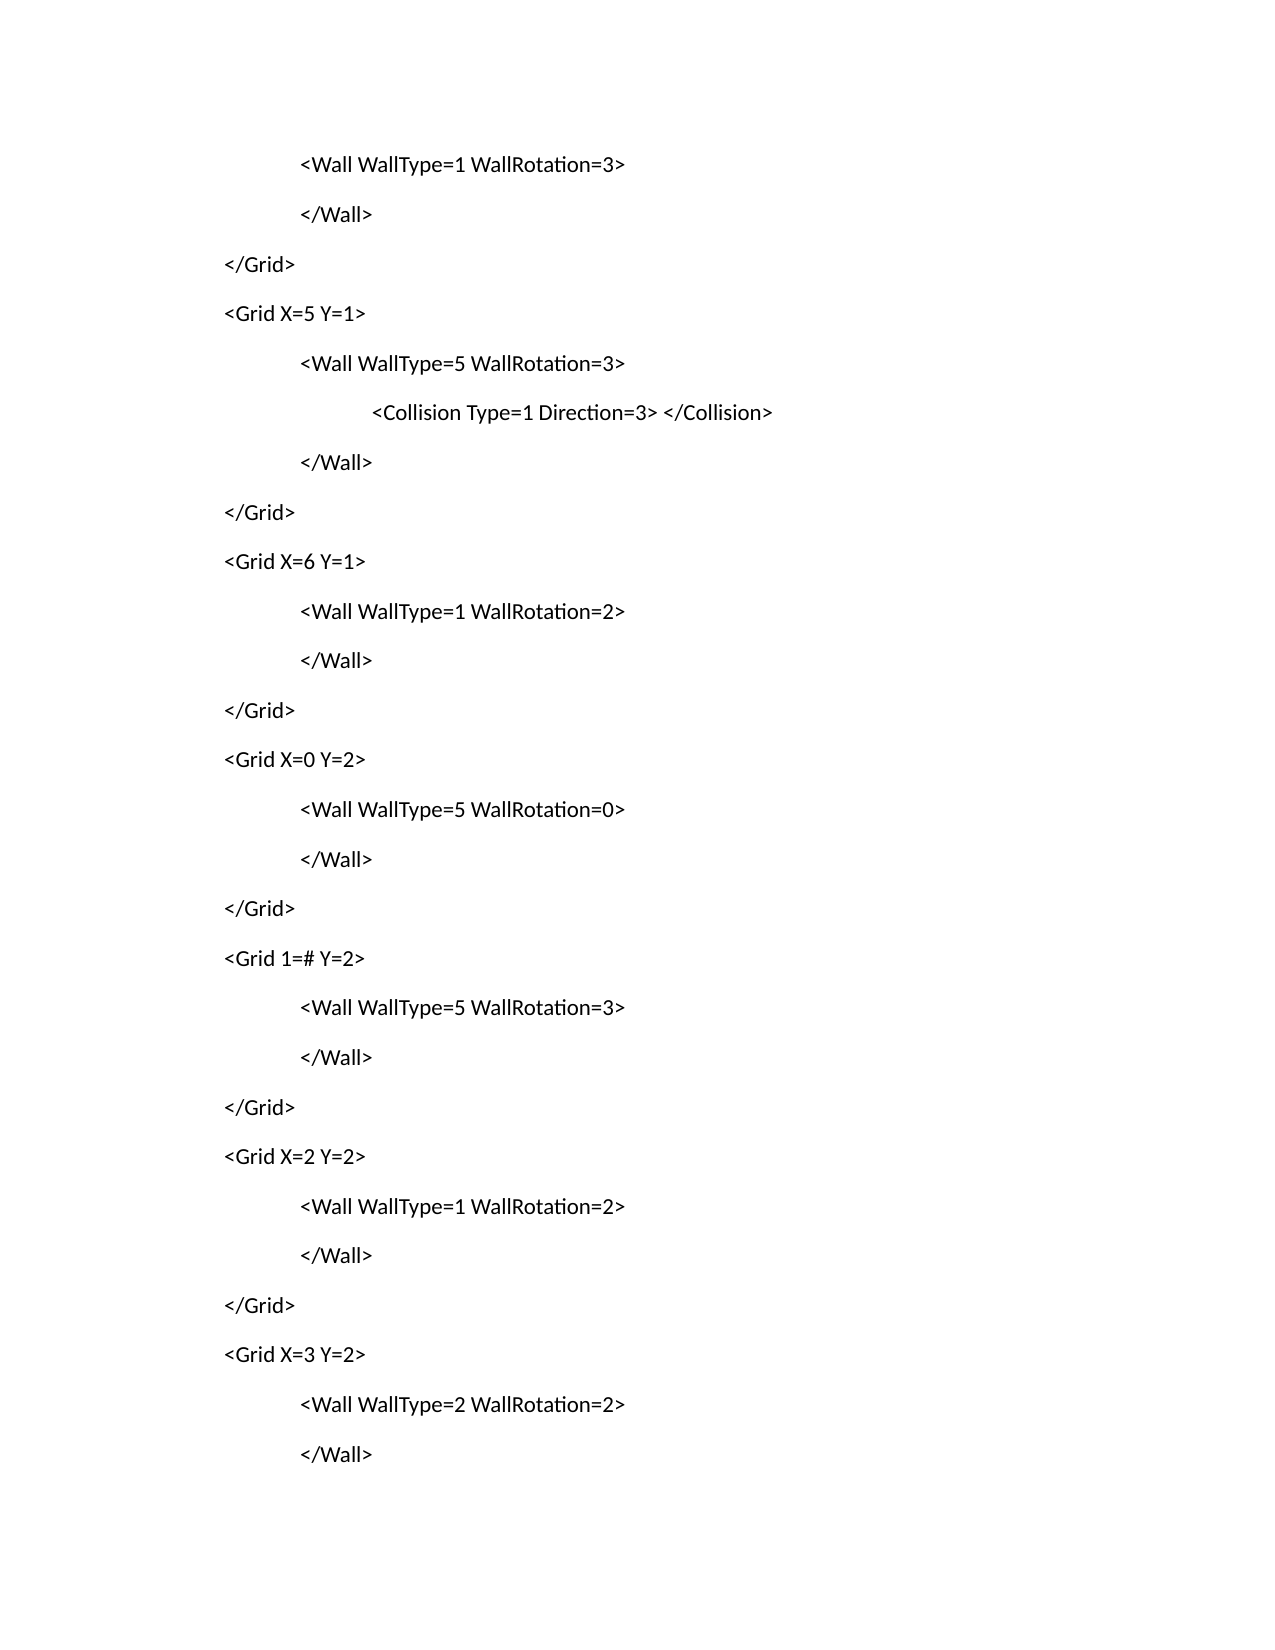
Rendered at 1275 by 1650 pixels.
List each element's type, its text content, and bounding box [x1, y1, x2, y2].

text <Grid X=6 Y=1> [150, 547, 1125, 575]
text <Grid X=0 Y=2> [150, 745, 1125, 774]
text <Wall WallType=5 WallRotation=3> [225, 993, 1125, 1022]
text <Grid X=3 Y=2> [150, 1340, 1125, 1369]
text </Grid> [150, 497, 1125, 526]
text </Wall> [225, 844, 1125, 873]
text <Wall WallType=2 WallRotation=2> [225, 1389, 1125, 1418]
text <Wall WallType=1 WallRotation=3> [225, 150, 1125, 179]
text <Collision Type=1 Direction=3> </Collision> [225, 398, 1125, 427]
text </Grid> [150, 1092, 1125, 1121]
text </Wall> [225, 1042, 1125, 1071]
text </Grid> [150, 695, 1125, 724]
text <Grid X=5 Y=1> [150, 299, 1125, 327]
text <Wall WallType=5 WallRotation=3> [225, 348, 1125, 377]
text </Wall> [225, 199, 1125, 228]
text <Wall WallType=5 WallRotation=0> [225, 794, 1125, 823]
text </Wall> [225, 447, 1125, 476]
text </Wall> [225, 1241, 1125, 1269]
text </Wall> [225, 646, 1125, 674]
text <Grid X=2 Y=2> [150, 1142, 1125, 1170]
text <Wall WallType=1 WallRotation=2> [225, 1191, 1125, 1220]
text </Grid> [150, 1290, 1125, 1319]
text <Grid 1=# Y=2> [150, 943, 1125, 972]
text </Grid> [150, 249, 1125, 278]
text </Grid> [150, 894, 1125, 922]
text <Wall WallType=1 WallRotation=2> [225, 596, 1125, 625]
text </Wall> [225, 1439, 1125, 1468]
